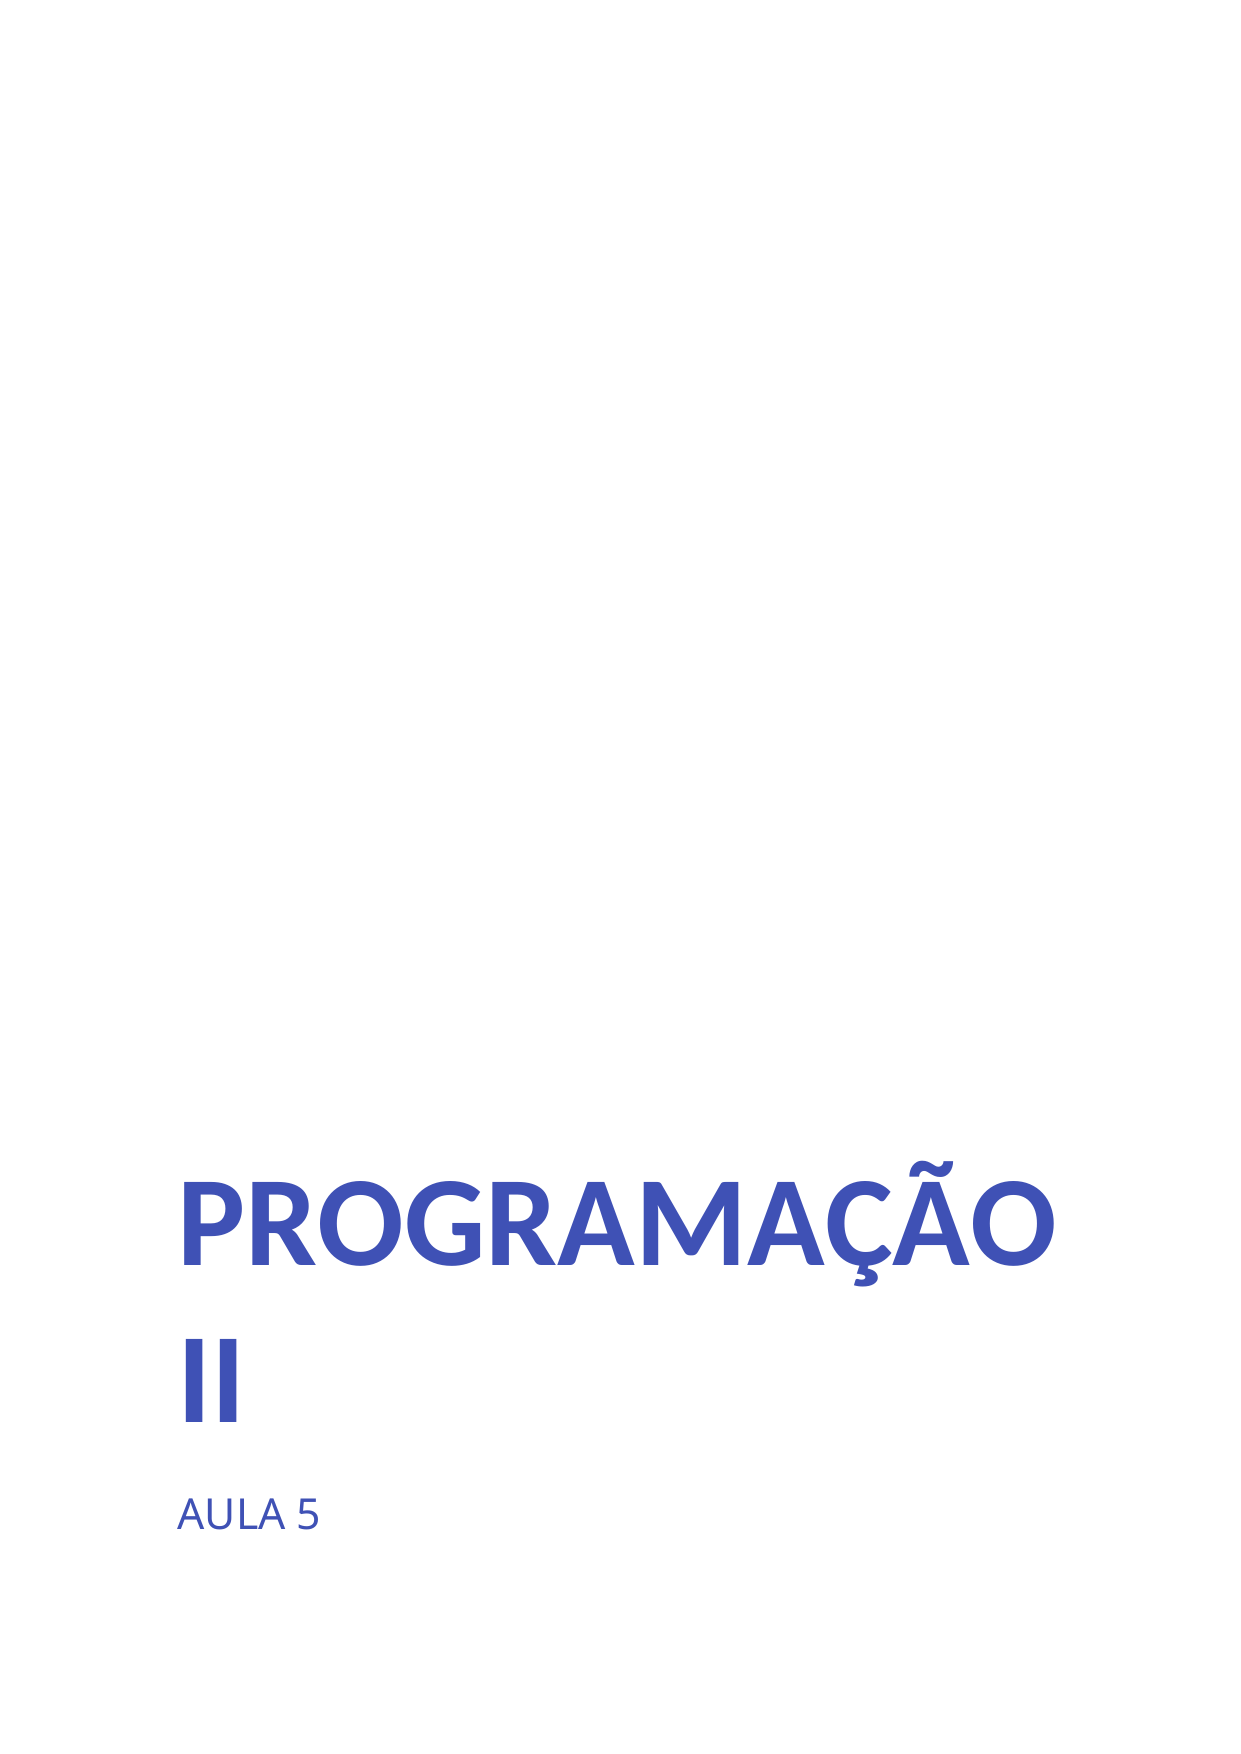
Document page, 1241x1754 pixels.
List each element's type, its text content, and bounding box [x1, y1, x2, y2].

text PROGRAMAÇÃO II [177, 1141, 1063, 1454]
text AULA 5 [177, 1483, 1063, 1542]
